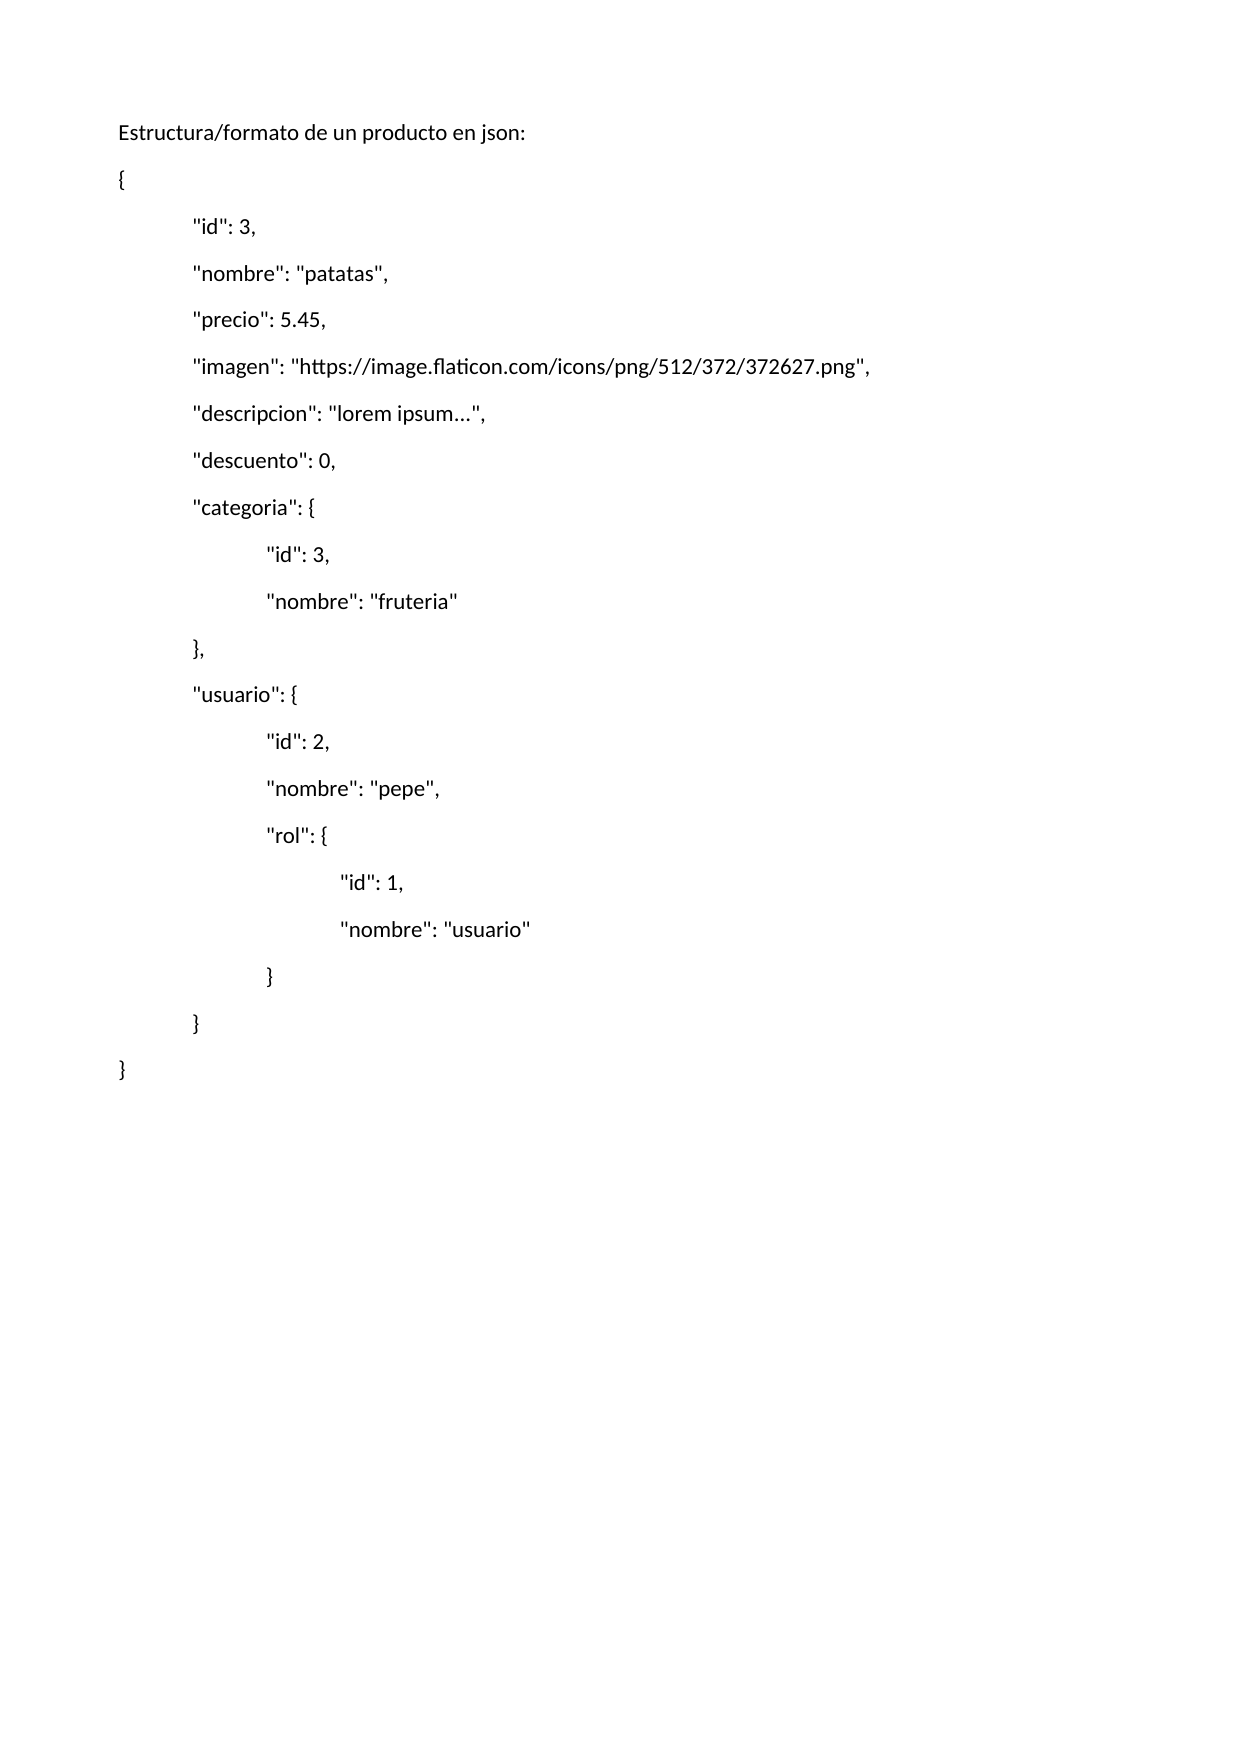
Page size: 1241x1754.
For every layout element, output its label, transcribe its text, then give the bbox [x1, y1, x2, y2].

text "id": 3, [118, 540, 1122, 568]
text }, [118, 634, 1122, 662]
text "id": 1, [118, 868, 1122, 896]
text "descuento": 0, [118, 446, 1122, 474]
text "categoria": { [118, 493, 1122, 521]
text "rol": { [118, 821, 1122, 849]
text "id": 2, [118, 727, 1122, 756]
text Estructura/formato de un producto en json: [118, 118, 1122, 146]
text } [118, 1056, 1122, 1084]
text } [118, 962, 1122, 990]
text "nombre": "fruteria" [118, 587, 1122, 615]
text } [118, 1009, 1122, 1037]
text "id": 3, [118, 212, 1122, 240]
text "precio": 5.45, [118, 306, 1122, 334]
text "descripcion": "lorem ipsum...", [118, 399, 1122, 427]
text "imagen": "https://image.flaticon.com/icons/png/512/372/372627.png", [118, 352, 1122, 381]
text { [118, 165, 1122, 193]
text "nombre": "patatas", [118, 259, 1122, 287]
text "nombre": "pepe", [118, 774, 1122, 802]
text "usuario": { [118, 681, 1122, 709]
text "nombre": "usuario" [118, 915, 1122, 943]
